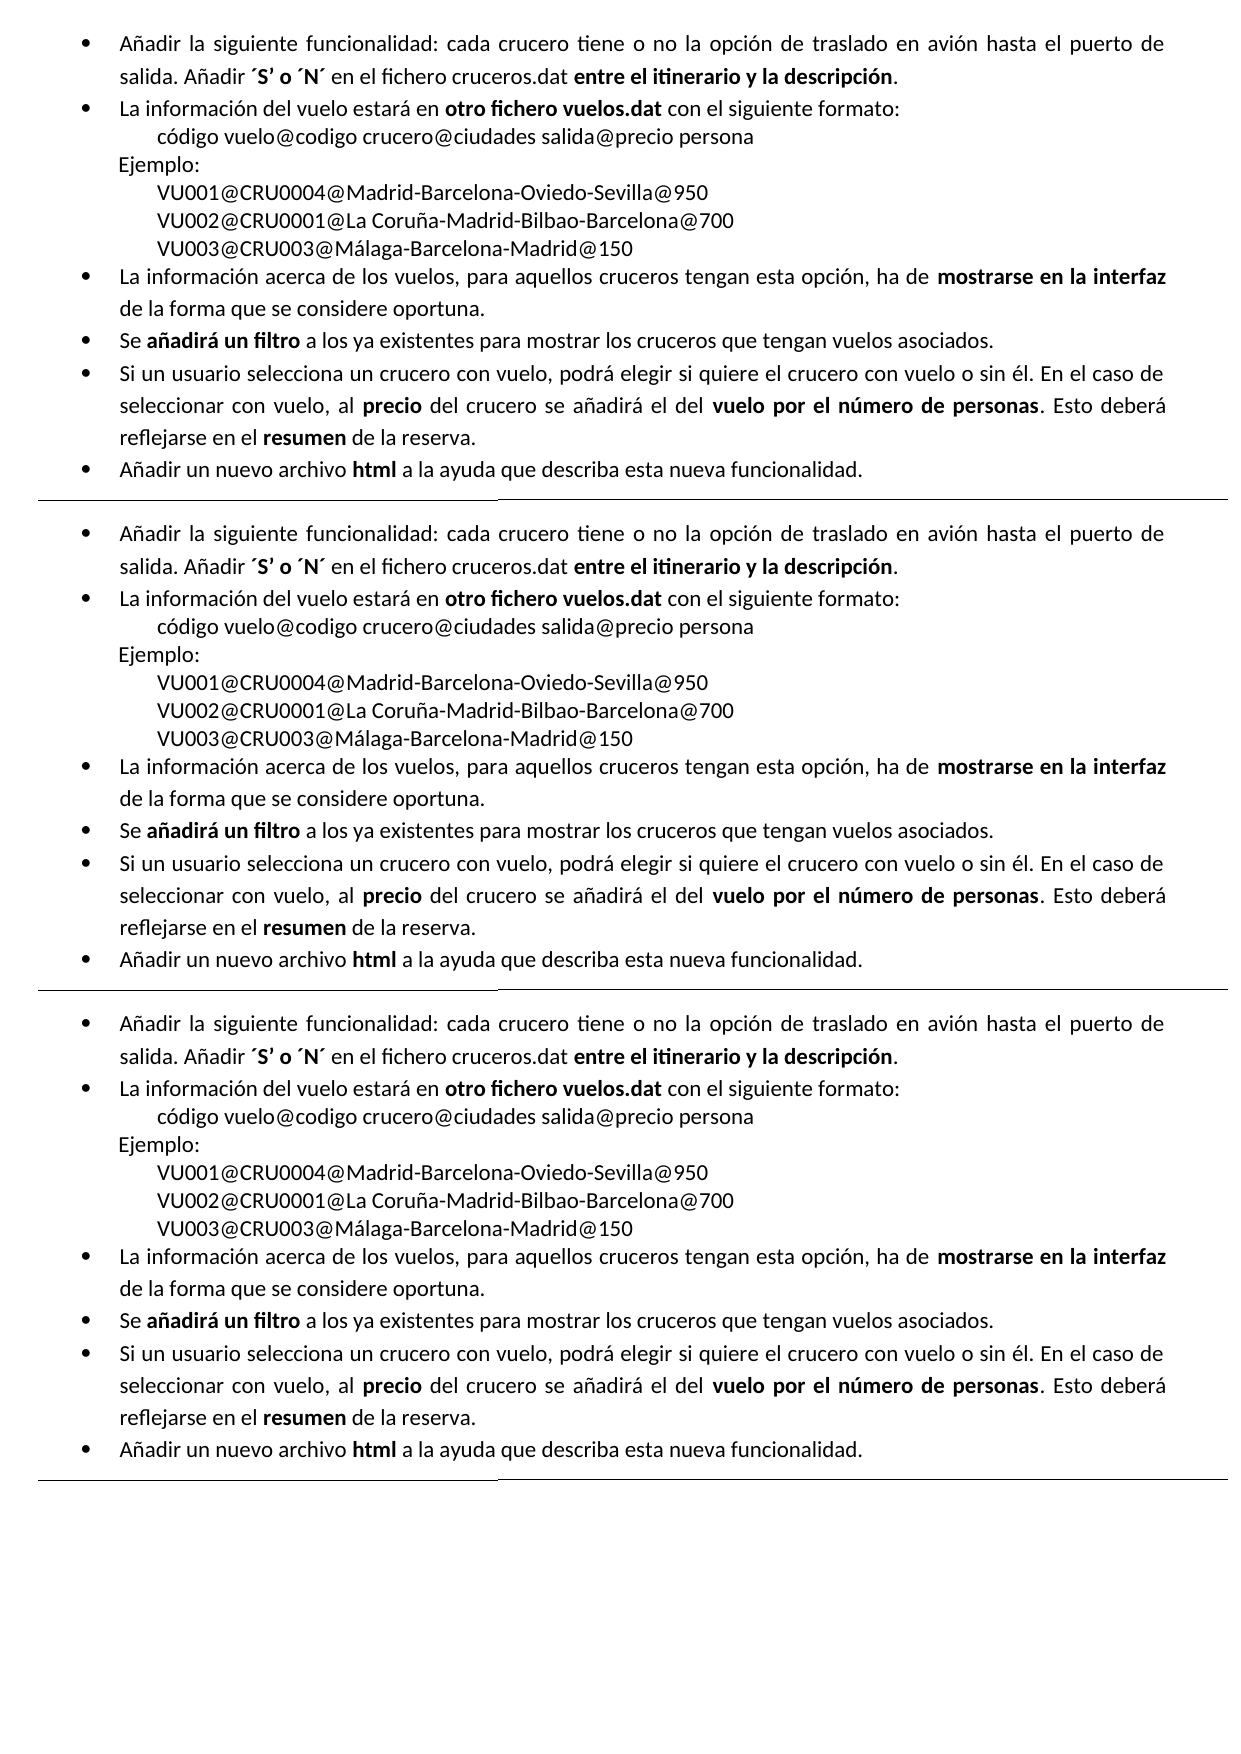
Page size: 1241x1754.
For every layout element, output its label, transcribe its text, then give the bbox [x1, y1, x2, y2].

text VU001@CRU0004@Madrid-Barcelona-Oviedo-Sevilla@950 [157, 1158, 1167, 1186]
list Se añadirá un filtro a los ya existentes para mostrar los cruceros que tengan vuelos asociados. [82, 816, 1167, 844]
text VU003@CRU003@Málaga-Barcelona-Madrid@150 [157, 234, 1167, 262]
list La información acerca de los vuelos, para aquellos cruceros tengan esta opción, ha de mostrarse en la interfaz de la forma que se considere oportuna. [82, 752, 1167, 812]
text VU003@CRU003@Málaga-Barcelona-Madrid@150 [157, 724, 1167, 752]
text código vuelo@codigo crucero@ciudades salida@precio persona [157, 122, 1167, 150]
list Añadir un nuevo archivo html a la ayuda que describa esta nueva funcionalidad. [82, 1435, 1167, 1463]
text VU003@CRU003@Málaga-Barcelona-Madrid@150 [157, 1214, 1167, 1242]
list La información acerca de los vuelos, para aquellos cruceros tengan esta opción, ha de mostrarse en la interfaz de la forma que se considere oportuna. [82, 1242, 1167, 1302]
text código vuelo@codigo crucero@ciudades salida@precio persona [157, 1102, 1167, 1130]
text VU001@CRU0004@Madrid-Barcelona-Oviedo-Sevilla@950 [157, 668, 1167, 696]
text código vuelo@codigo crucero@ciudades salida@precio persona [157, 612, 1167, 640]
text VU001@CRU0004@Madrid-Barcelona-Oviedo-Sevilla@950 [157, 178, 1167, 206]
list Se añadirá un filtro a los ya existentes para mostrar los cruceros que tengan vuelos asociados. [82, 326, 1167, 354]
text VU002@CRU0001@La Coruña-Madrid-Bilbao-Barcelona@700 [157, 206, 1167, 234]
text VU002@CRU0001@La Coruña-Madrid-Bilbao-Barcelona@700 [157, 696, 1167, 724]
list La información del vuelo estará en otro fichero vuelos.dat con el siguiente formato: [82, 94, 1167, 122]
list Añadir un nuevo archivo html a la ayuda que describa esta nueva funcionalidad. [82, 945, 1167, 973]
text Ejemplo: [44, 150, 1167, 178]
text Ejemplo: [44, 1130, 1167, 1158]
list Añadir un nuevo archivo html a la ayuda que describa esta nueva funcionalidad. [82, 455, 1167, 483]
text VU002@CRU0001@La Coruña-Madrid-Bilbao-Barcelona@700 [157, 1186, 1167, 1214]
list La información del vuelo estará en otro fichero vuelos.dat con el siguiente formato: [82, 584, 1167, 612]
list Se añadirá un filtro a los ya existentes para mostrar los cruceros que tengan vuelos asociados. [82, 1306, 1167, 1334]
list Añadir la siguiente funcionalidad: cada crucero tiene o no la opción de traslado en avión hasta el puerto de salida. Añadir ´S’ o ´N´ en el fichero cruceros.dat entre el itinerario y la descripción. [82, 1009, 1167, 1070]
list Añadir la siguiente funcionalidad: cada crucero tiene o no la opción de traslado en avión hasta el puerto de salida. Añadir ´S’ o ´N´ en el fichero cruceros.dat entre el itinerario y la descripción. [82, 519, 1167, 580]
list Añadir la siguiente funcionalidad: cada crucero tiene o no la opción de traslado en avión hasta el puerto de salida. Añadir ´S’ o ´N´ en el fichero cruceros.dat entre el itinerario y la descripción. [82, 29, 1167, 90]
text Ejemplo: [44, 640, 1167, 668]
list La información acerca de los vuelos, para aquellos cruceros tengan esta opción, ha de mostrarse en la interfaz de la forma que se considere oportuna. [82, 262, 1167, 322]
list La información del vuelo estará en otro fichero vuelos.dat con el siguiente formato: [82, 1074, 1167, 1102]
